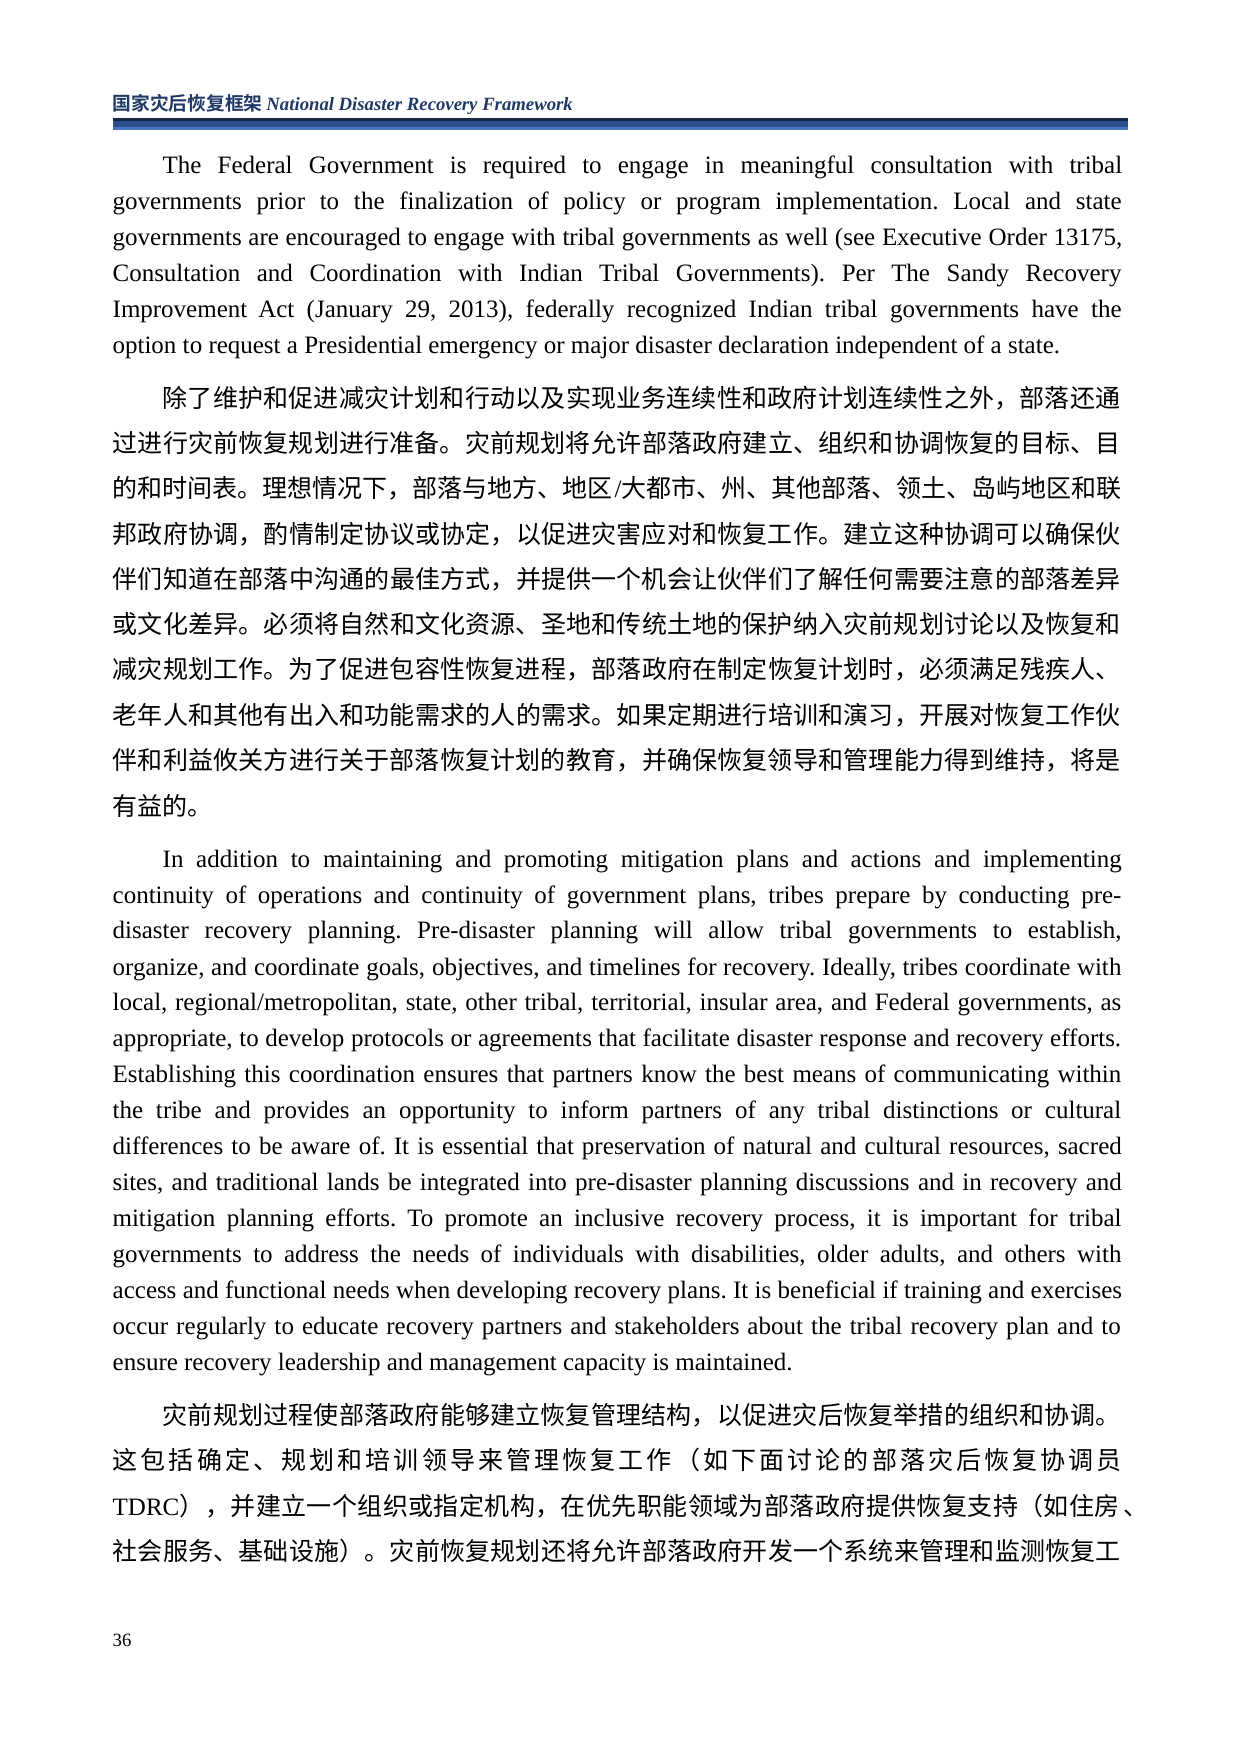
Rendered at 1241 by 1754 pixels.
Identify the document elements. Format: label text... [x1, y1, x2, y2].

text In addition to maintaining and promoting mitigation plans and actions and implementing continuity of operations and continuity of government plans, tribes prepare by conducting pre-disaster recovery planning. Pre-disaster planning will allow tribal governments to establish, organize, and coordinate goals, objectives, and timelines for recovery. Ideally, tribes coordinate with local, regional/metropolitan, state, other tribal, territorial, insular area, and Federal governments, as appropriate, to develop protocols or agreements that facilitate disaster response and recovery efforts. Establishing this coordination ensures that partners know the best means of communicating within the tribe and provides an opportunity to inform partners of any tribal distinctions or cultural differences to be aware of. It is essential that preservation of natural and cultural resources, sacred sites, and traditional lands be integrated into pre-disaster planning discussions and in recovery and mitigation planning efforts. To promote an inclusive recovery process, it is important for tribal governments to address the needs of individuals with disabilities, older adults, and others with access and functional needs when developing recovery plans. It is beneficial if training and exercises occur regularly to educate recovery partners and stakeholders about the tribal recovery plan and to ensure recovery leadership and management capacity is maintained. [112, 844, 1123, 1376]
text The Federal Government is required to engage in meaningful consultation with tribal governments prior to the finalization of policy or program implementation. Local and state governments are encouraged to engage with tribal governments as well (see Executive Order 13175, Consultation and Coordination with Indian Tribal Governments). Per The Sandy Recovery Improvement Act (January 29, 2013), federally recognized Indian tribal governments have the option to request a Presidential emergency or major disaster declaration independent of a state. [112, 150, 1123, 358]
text 除了维护和促进减灾计划和行动以及实现业务连续性和政府计划连续性之外，部落还通过进行灾前恢复规划进行准备。灾前规划将允许部落政府建立、组织和协调恢复的目标、目的和时间表。理想情况下，部落与地方、地区/大都市、州、其他部落、领土、岛屿地区和联邦政府协调，酌情制定协议或协定，以促进灾害应对和恢复工作。建立这种协调可以确保伙伴们知道在部落中沟通的最佳方式，并提供一个机会让伙伴们了解任何需要注意的部落差异或文化差异。必须将自然和文化资源、圣地和传统土地的保护纳入灾前规划讨论以及恢复和减灾规划工作。为了促进包容性恢复进程，部落政府在制定恢复计划时，必须满足残疾人、老年人和其他有出入和功能需求的人的需求。如果定期进行培训和演习，开展对恢复工作伙伴和利益攸关方进行关于部落恢复计划的教育，并确保恢复领导和管理能力得到维持，将是有益的。 [112, 378, 1123, 822]
